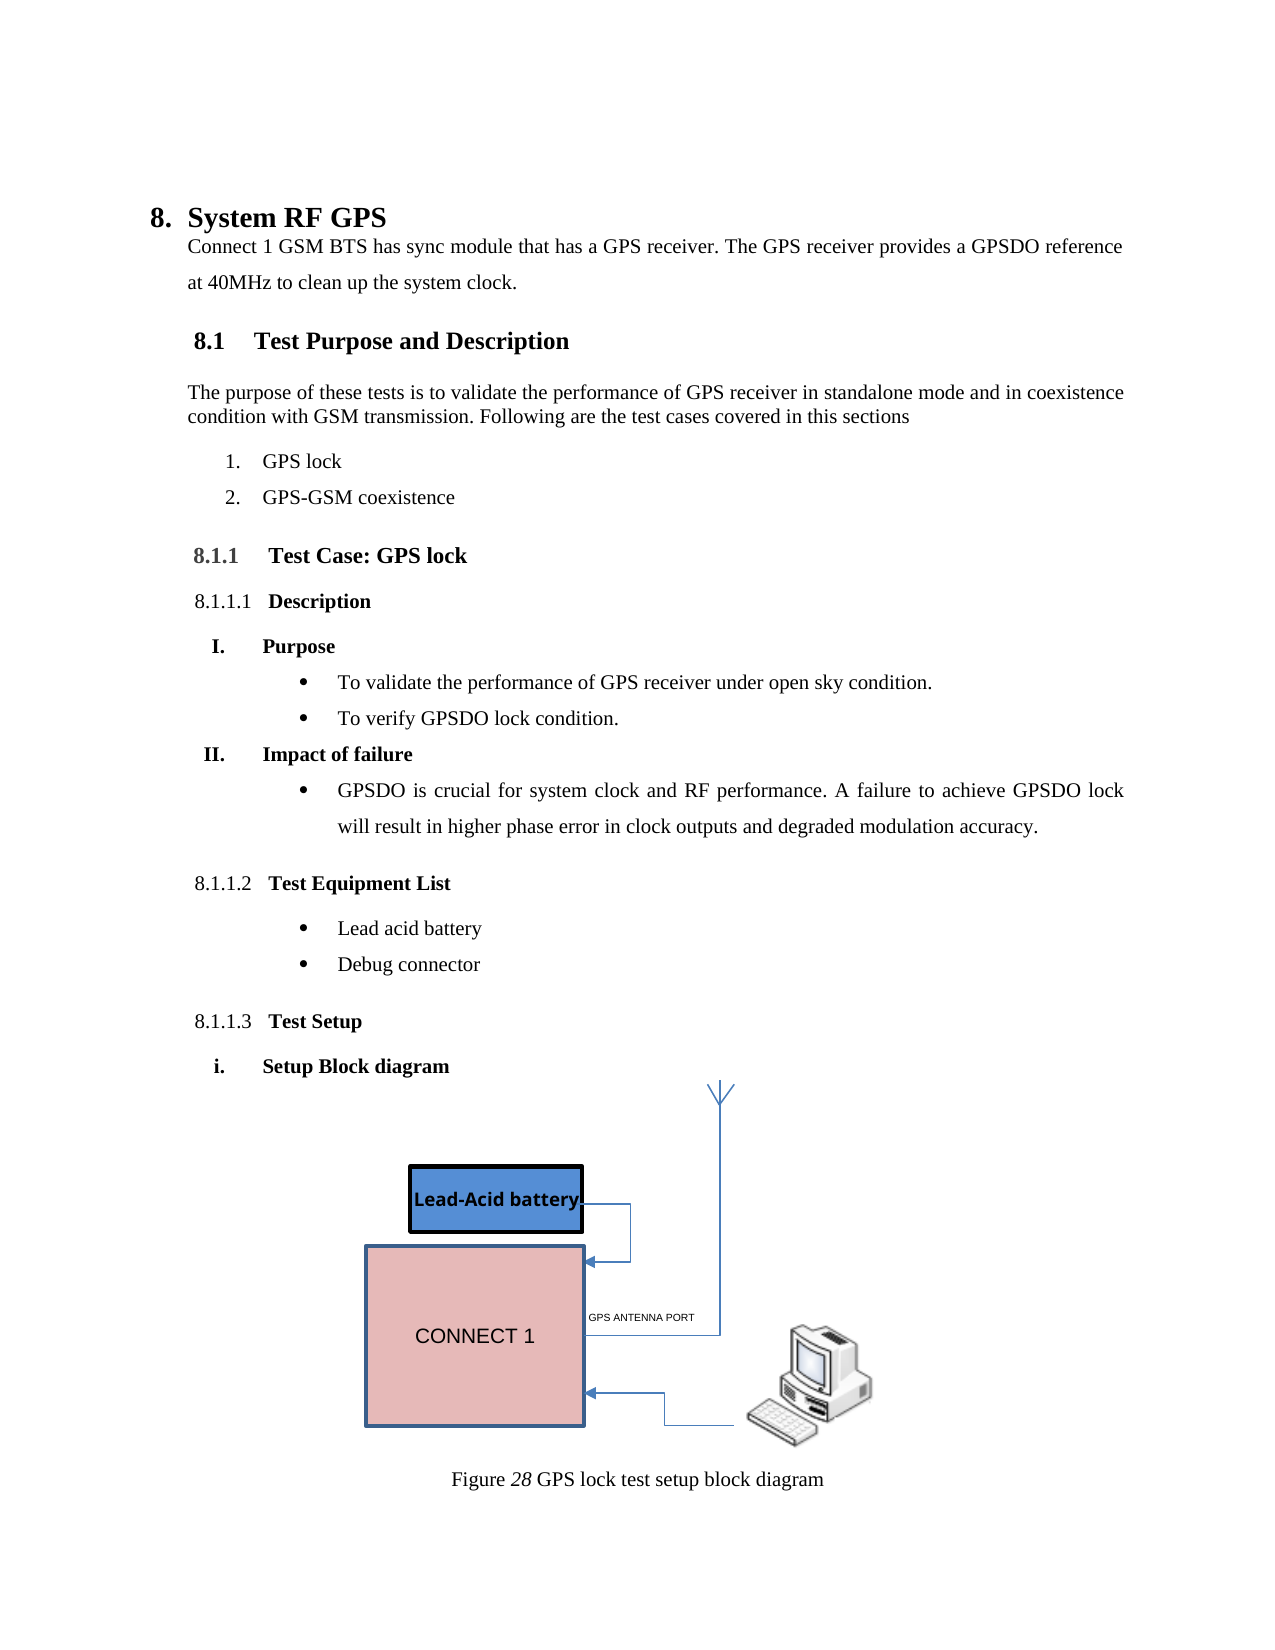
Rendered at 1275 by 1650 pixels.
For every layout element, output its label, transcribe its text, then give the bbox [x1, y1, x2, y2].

subtitle Description [194, 589, 1125, 613]
list Lead acid battery [300, 916, 1125, 940]
list GPS-GSM coexistence [225, 485, 1125, 509]
text Connect 1 GSM BTS has sync module that has a GPS receiver. The GPS receiver provides a GPSDO reference at 40MHz to clean up the system clock. [187, 233, 1125, 294]
list Setup Block diagram [225, 1054, 1125, 1078]
subtitle Test Case: GPS lock [193, 542, 1125, 568]
list To validate the performance of GPS receiver under open sky condition. [300, 670, 1125, 694]
list To verify GPSDO lock condition. [300, 706, 1125, 730]
list GPSDO is crucial for system clock and RF performance. A failure to achieve GPSDO lock will result in higher phase error in clock outputs and degraded modulation accuracy. [300, 778, 1125, 838]
subtitle Test Setup [194, 1009, 1125, 1033]
picture [734, 1323, 896, 1460]
list GPS lock [225, 449, 1125, 473]
text The purpose of these tests is to validate the performance of GPS receiver in standalone mode and in coexistence condition with GSM transmission. Following are the test cases covered in this sections [187, 380, 1125, 428]
subtitle Test Equipment List [194, 871, 1125, 895]
subtitle Test Purpose and Description [193, 326, 1125, 355]
list Purpose [225, 634, 1125, 658]
list Debug connector [300, 952, 1125, 976]
list Impact of failure [225, 742, 1125, 766]
subtitle System RF GPS [150, 200, 1125, 233]
text Figure 28 GPS lock test setup block diagram [150, 1467, 1125, 1491]
